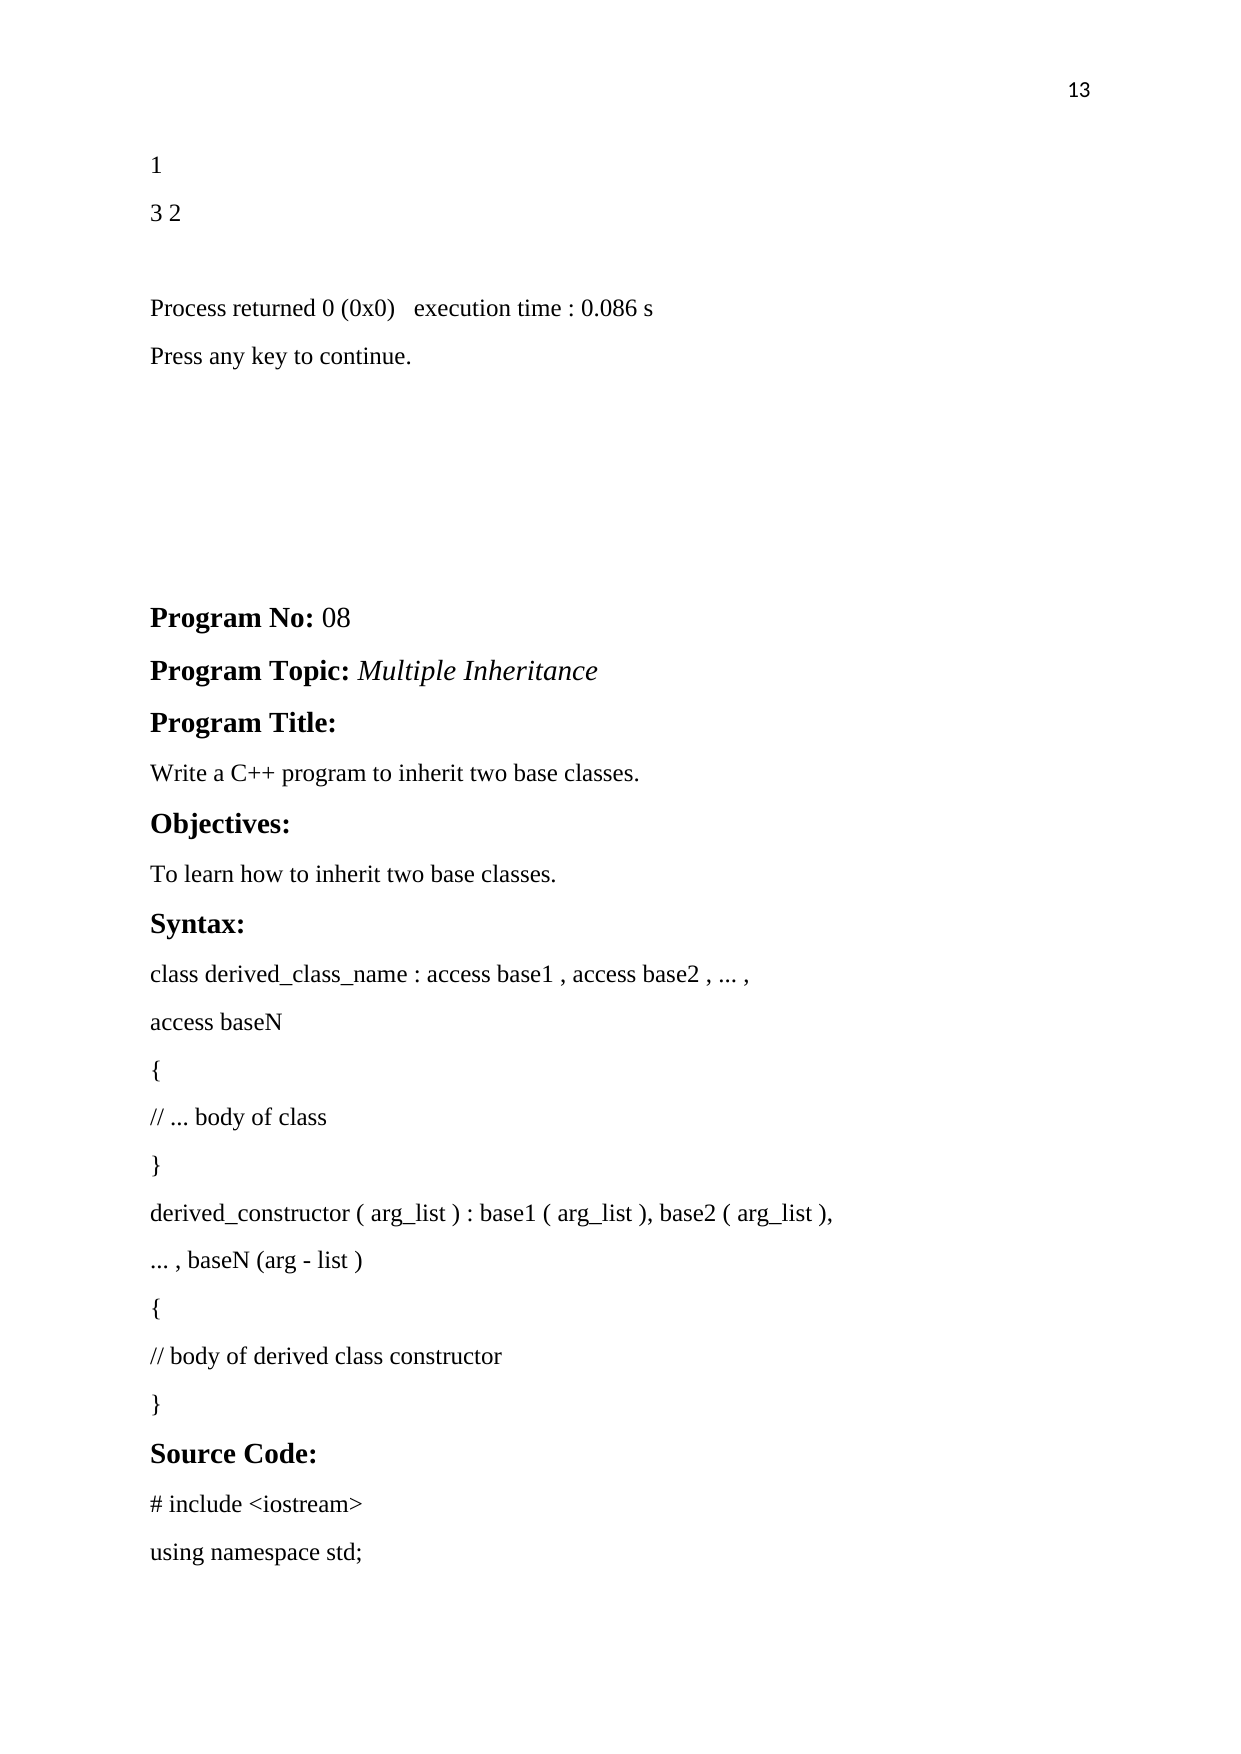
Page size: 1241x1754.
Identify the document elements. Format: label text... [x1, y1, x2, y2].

text ... , baseN (arg - list ) [150, 1246, 1090, 1274]
text using namespace std; [150, 1537, 1090, 1566]
text To learn how to inherit two base classes. [150, 859, 1090, 887]
text Program Topic: Multiple Inheritance [150, 653, 1090, 686]
text { [150, 1293, 1090, 1322]
text } [150, 1389, 1090, 1417]
text 3 2 [150, 198, 1090, 226]
text Process returned 0 (0x0) execution time : 0.086 s [150, 293, 1090, 322]
text class derived_class_name : access base1 , access base2 , ... , [150, 959, 1090, 988]
text // ... body of class [150, 1102, 1090, 1131]
text derived_constructor ( arg_list ) : base1 ( arg_list ), base2 ( arg_list ), [150, 1198, 1090, 1227]
text Objectives: [150, 806, 1090, 839]
text Syntax: [150, 906, 1090, 940]
text Source Code: [150, 1436, 1090, 1470]
text Write a C++ program to inherit two base classes. [150, 758, 1090, 787]
text { [150, 1055, 1090, 1083]
text Program Title: [150, 705, 1090, 739]
text Press any key to continue. [150, 341, 1090, 369]
text 1 [150, 150, 1090, 179]
text access baseN [150, 1007, 1090, 1036]
text Program No: 08 [150, 600, 1090, 633]
text } [150, 1150, 1090, 1179]
text # include <iostream> [150, 1489, 1090, 1518]
text // body of derived class constructor [150, 1341, 1090, 1370]
